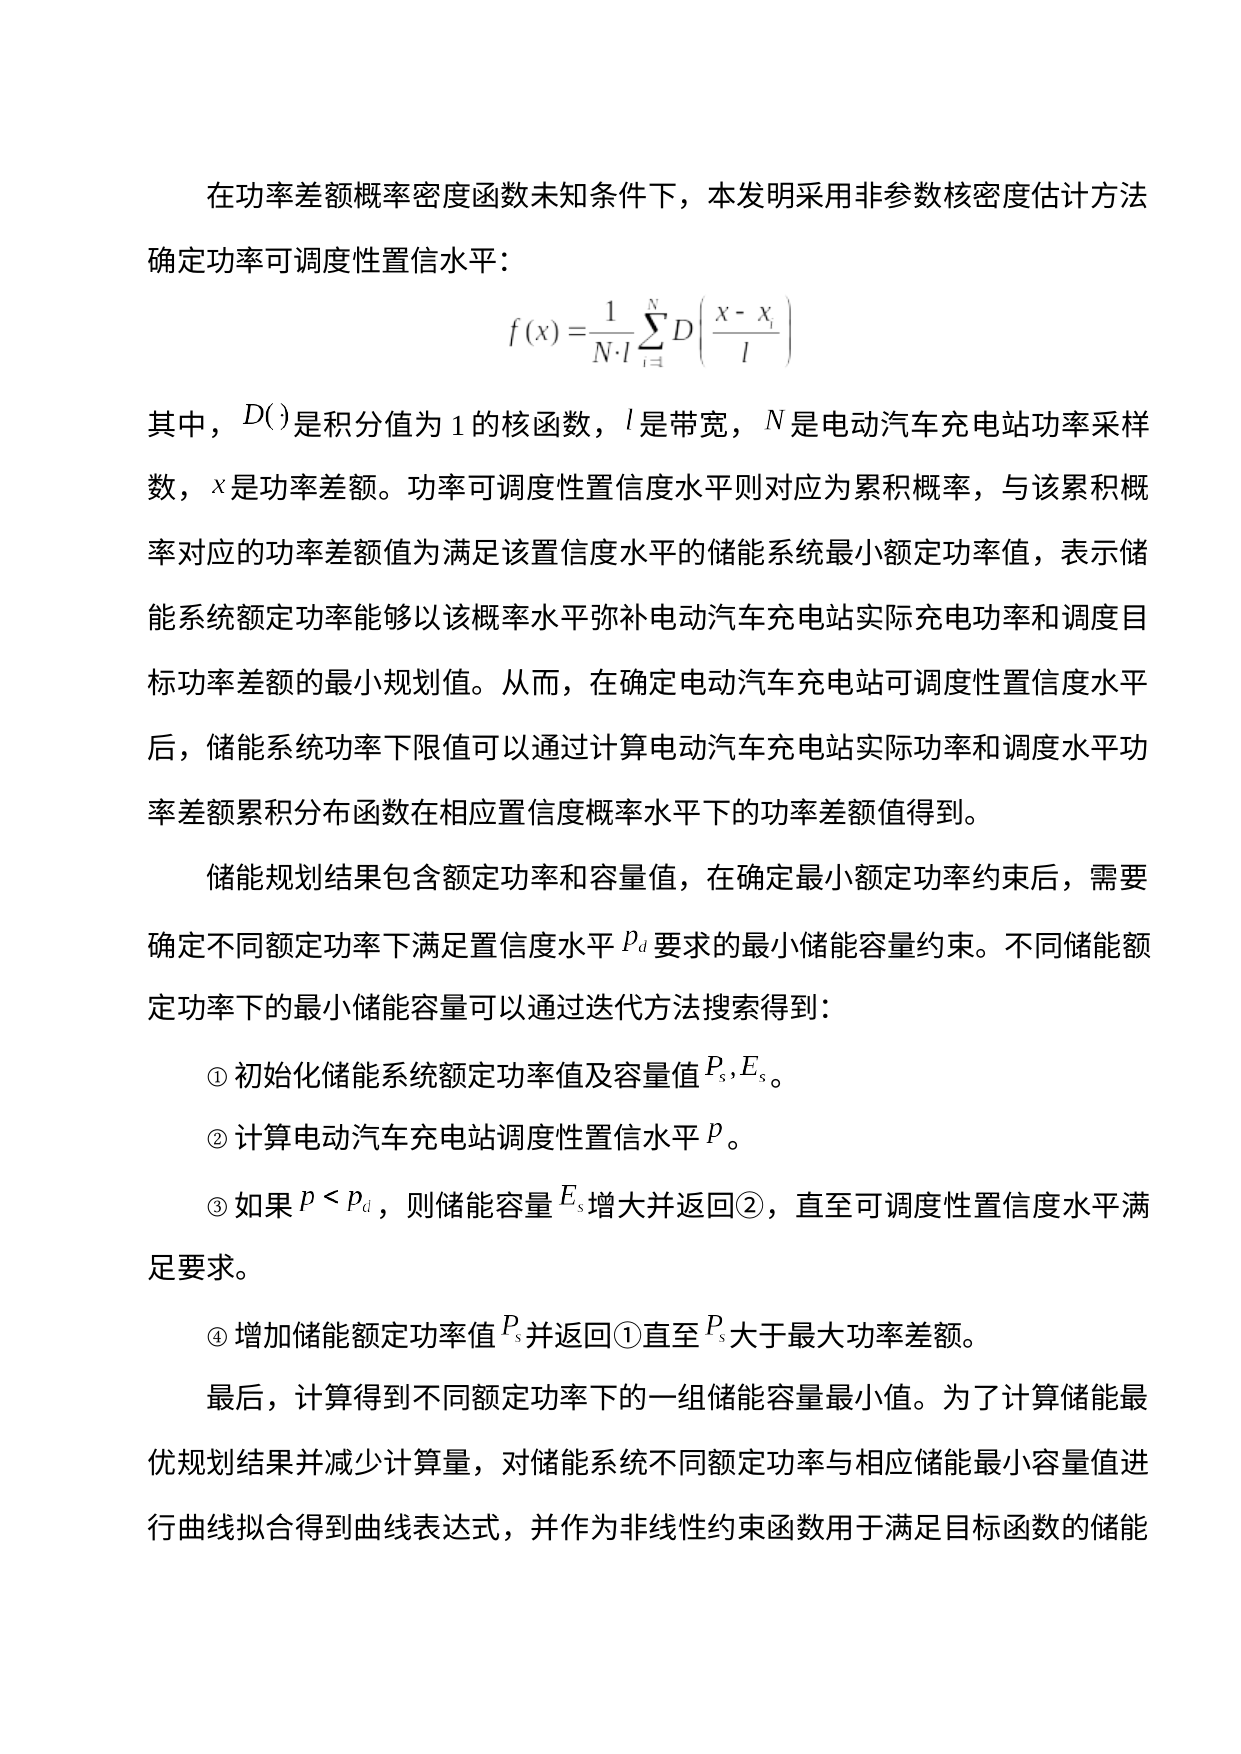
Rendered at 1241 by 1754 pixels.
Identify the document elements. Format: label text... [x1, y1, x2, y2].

text ①初始化储能系统额定功率值及容量值。 [148, 1039, 1152, 1104]
text ④增加储能额定功率值并返回①直至大于最大功率差额。 [148, 1299, 1152, 1364]
text ③如果，则储能容量增大并返回②，直至可调度性置信度水平满足要求。 [148, 1169, 1152, 1299]
text 储能规划结果包含额定功率和容量值，在确定最小额定功率约束后，需要确定不同额定功率下满足置信度水平要求的最小储能容量约束。不同储能额定功率下的最小储能容量可以通过迭代方法搜索得到： [148, 844, 1152, 1039]
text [148, 1364, 1152, 1559]
text 其中，是积分值为1的核函数，是带宽，是电动汽车充电站功率采样数，是功率差额。功率可调度性置信度水平则对应为累积概率，与该累积概率对应的功率差额值为满足该置信度水平的储能系统最小额定功率值，表示储能系统额定功率能够以该概率水平弥补电动汽车充电站实际充电功率和调度目标功率差额的最小规划值。从而，在确定电动汽车充电站可调度性置信度水平后，储能系统功率下限值可以通过计算电动汽车充电站实际功率和调度水平功率差额累积分布函数在相应置信度概率水平下的功率差额值得到。 [148, 389, 1152, 844]
text 在功率差额概率密度函数未知条件下，本发明采用非参数核密度估计方法确定功率可调度性置信水平： [148, 161, 1152, 291]
text ②计算电动汽车充电站调度性置信水平。 [148, 1104, 1152, 1169]
